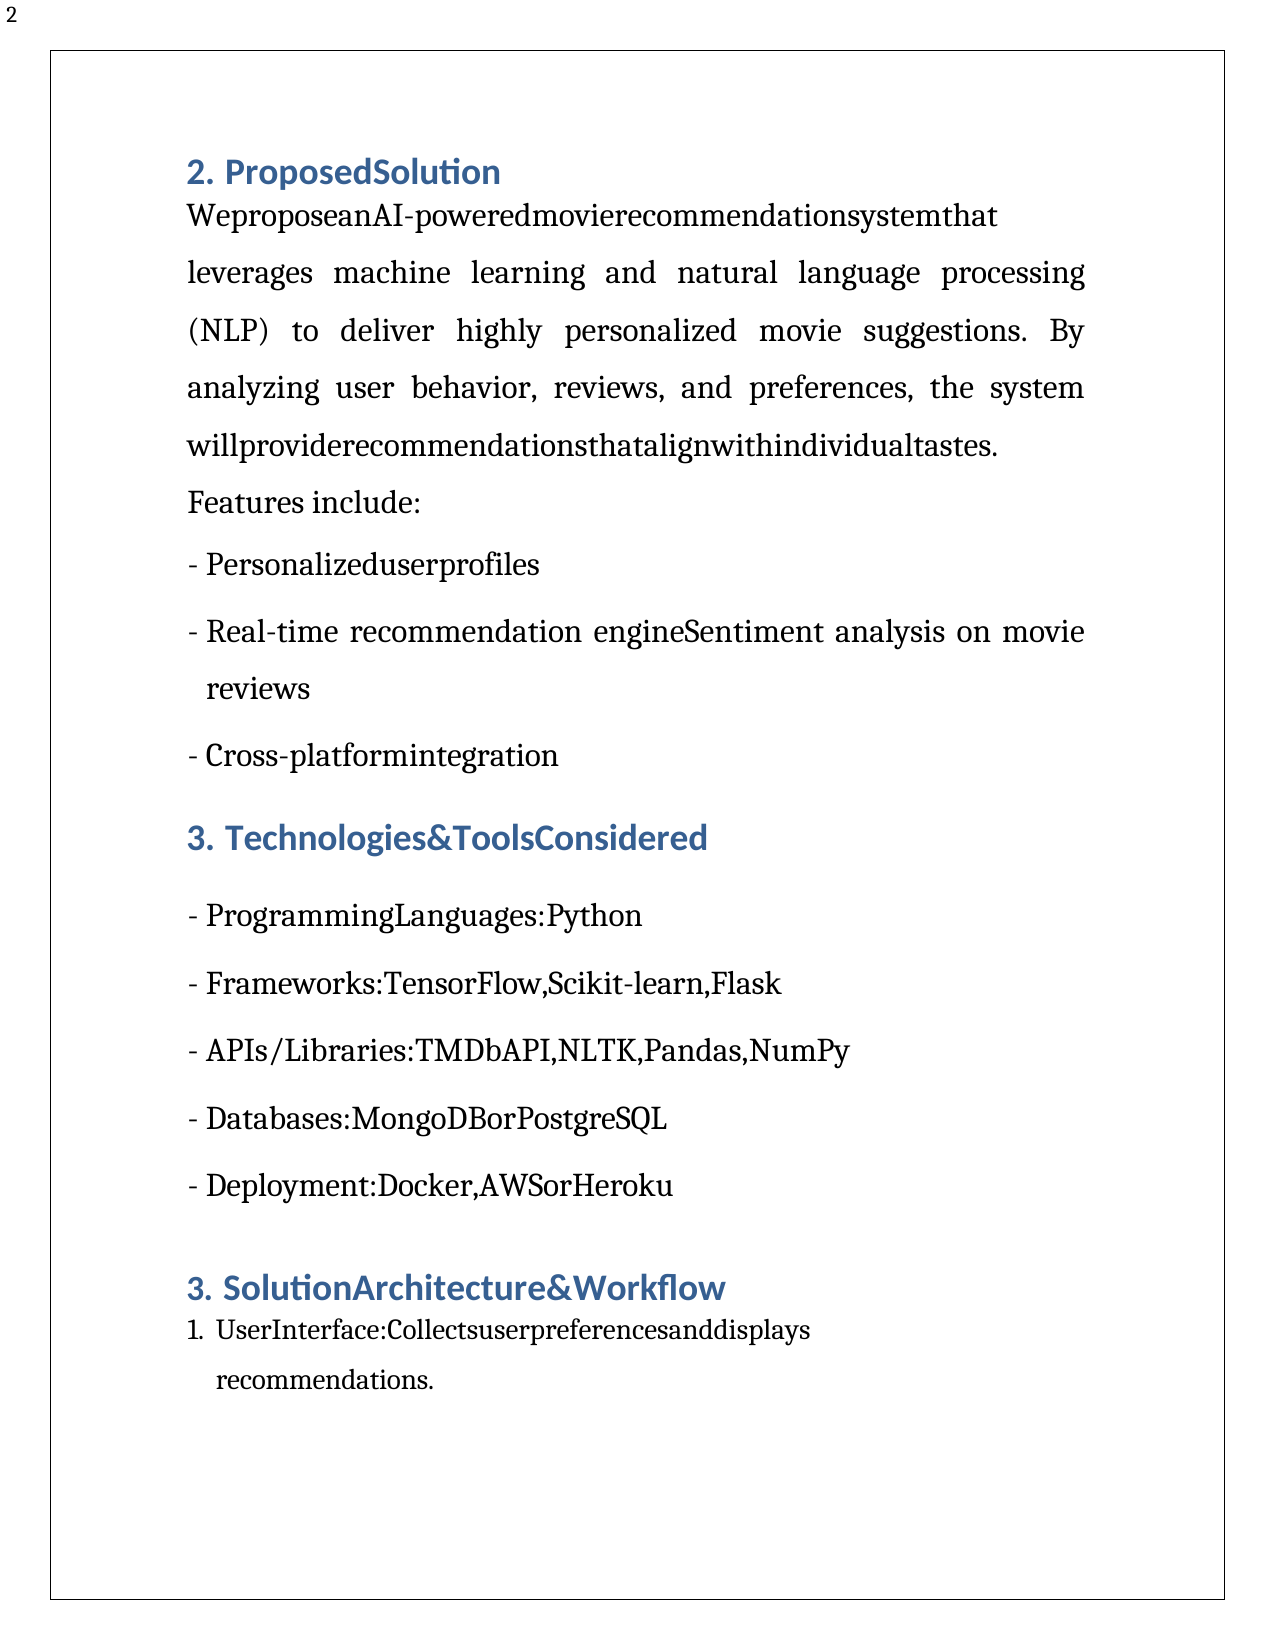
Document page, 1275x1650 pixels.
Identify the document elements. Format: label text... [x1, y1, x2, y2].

subtitle SolutionArchitecture&Workflow [186, 1264, 1087, 1310]
list Personalizeduserprofiles [187, 545, 1087, 583]
subtitle ProposedSolution [186, 148, 1087, 193]
list Cross-platformintegration [187, 736, 1087, 774]
subtitle Technologies&ToolsConsidered [186, 814, 1087, 860]
list ProgrammingLanguages:Python [187, 896, 1087, 934]
list APIs/Libraries:TMDbAPI,NLTK,Pandas,NumPy [187, 1032, 1087, 1070]
text WeproposeanAI-poweredmovierecommendationsystemthat leverages machine learning and natural language processing (NLP) to deliver highly personalized movie suggestions. By analyzing user behavior, reviews, and preferences, the system willproviderecommendationsthatalignwithindividualtastes. Features include: [186, 196, 1086, 522]
list Deployment:Docker,AWSorHeroku [187, 1167, 1087, 1205]
list Real-time recommendation engineSentiment analysis on movie reviews [187, 613, 1086, 708]
list UserInterface:Collectsuserpreferencesanddisplays recommendations. [187, 1313, 878, 1397]
list Frameworks:TensorFlow,Scikit-learn,Flask [187, 964, 1087, 1002]
list Databases:MongoDBorPostgreSQL [187, 1099, 1087, 1137]
